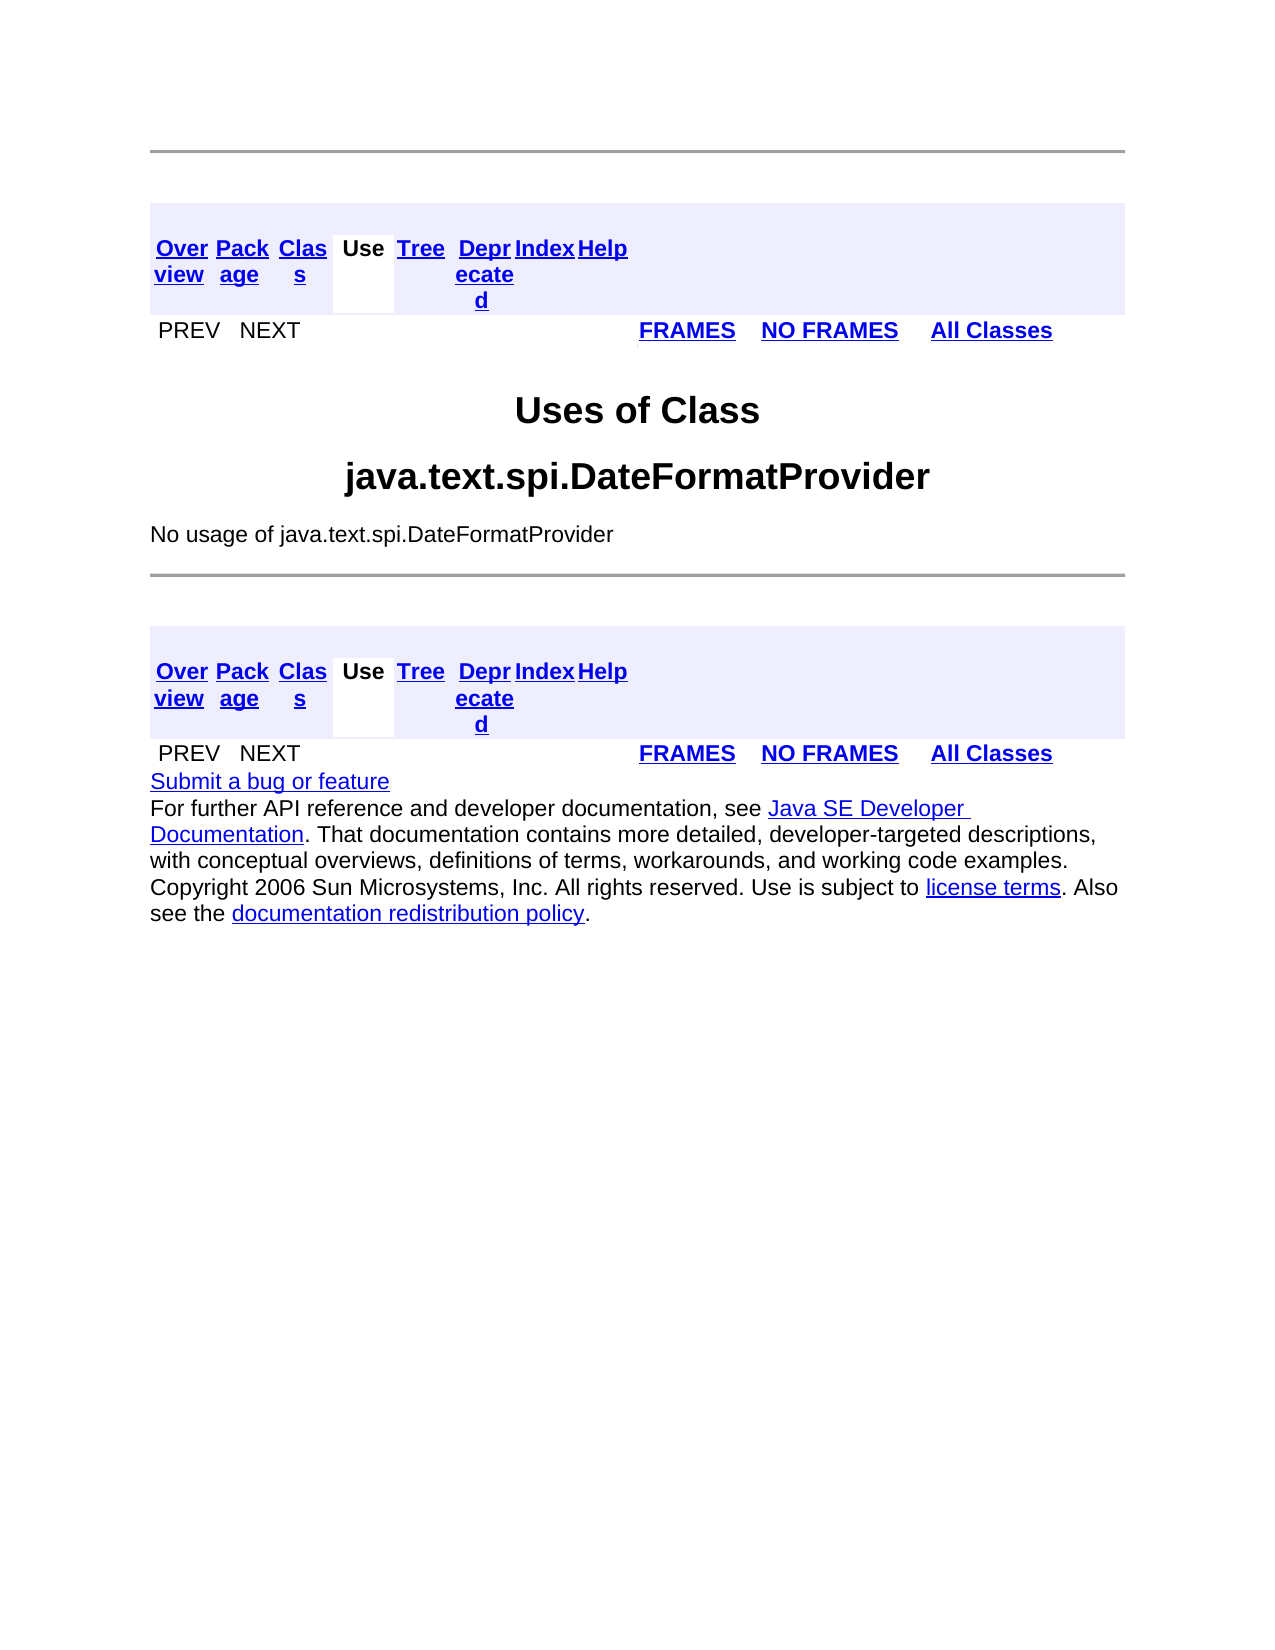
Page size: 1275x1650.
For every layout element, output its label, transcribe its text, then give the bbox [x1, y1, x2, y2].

text Submit a bug or feature [150, 768, 1125, 795]
table_cell FRAMES NO FRAMES All Classes [638, 315, 1125, 345]
table_header [150, 626, 1125, 739]
text Copyright 2006 Sun Microsystems, Inc. All rights reserved. Use is subject to license terms. Also see the documentation redistribution policy. [150, 874, 1125, 926]
text Uses of Class [150, 388, 1125, 431]
table_cell FRAMES NO FRAMES All Classes [638, 739, 1125, 768]
table_header [150, 203, 1125, 315]
text For further API reference and developer documentation, see Java SE Developer Documentation. That documentation contains more detailed, developer-targeted descriptions, with conceptual overviews, definitions of terms, workarounds, and working code examples. [150, 795, 1125, 874]
table_cell PREV NEXT [150, 315, 637, 345]
table_cell PREV NEXT [150, 739, 637, 768]
text java.text.spi.DateFormatProvider [150, 454, 1125, 497]
text No usage of java.text.spi.DateFormatProvider [150, 521, 1125, 547]
